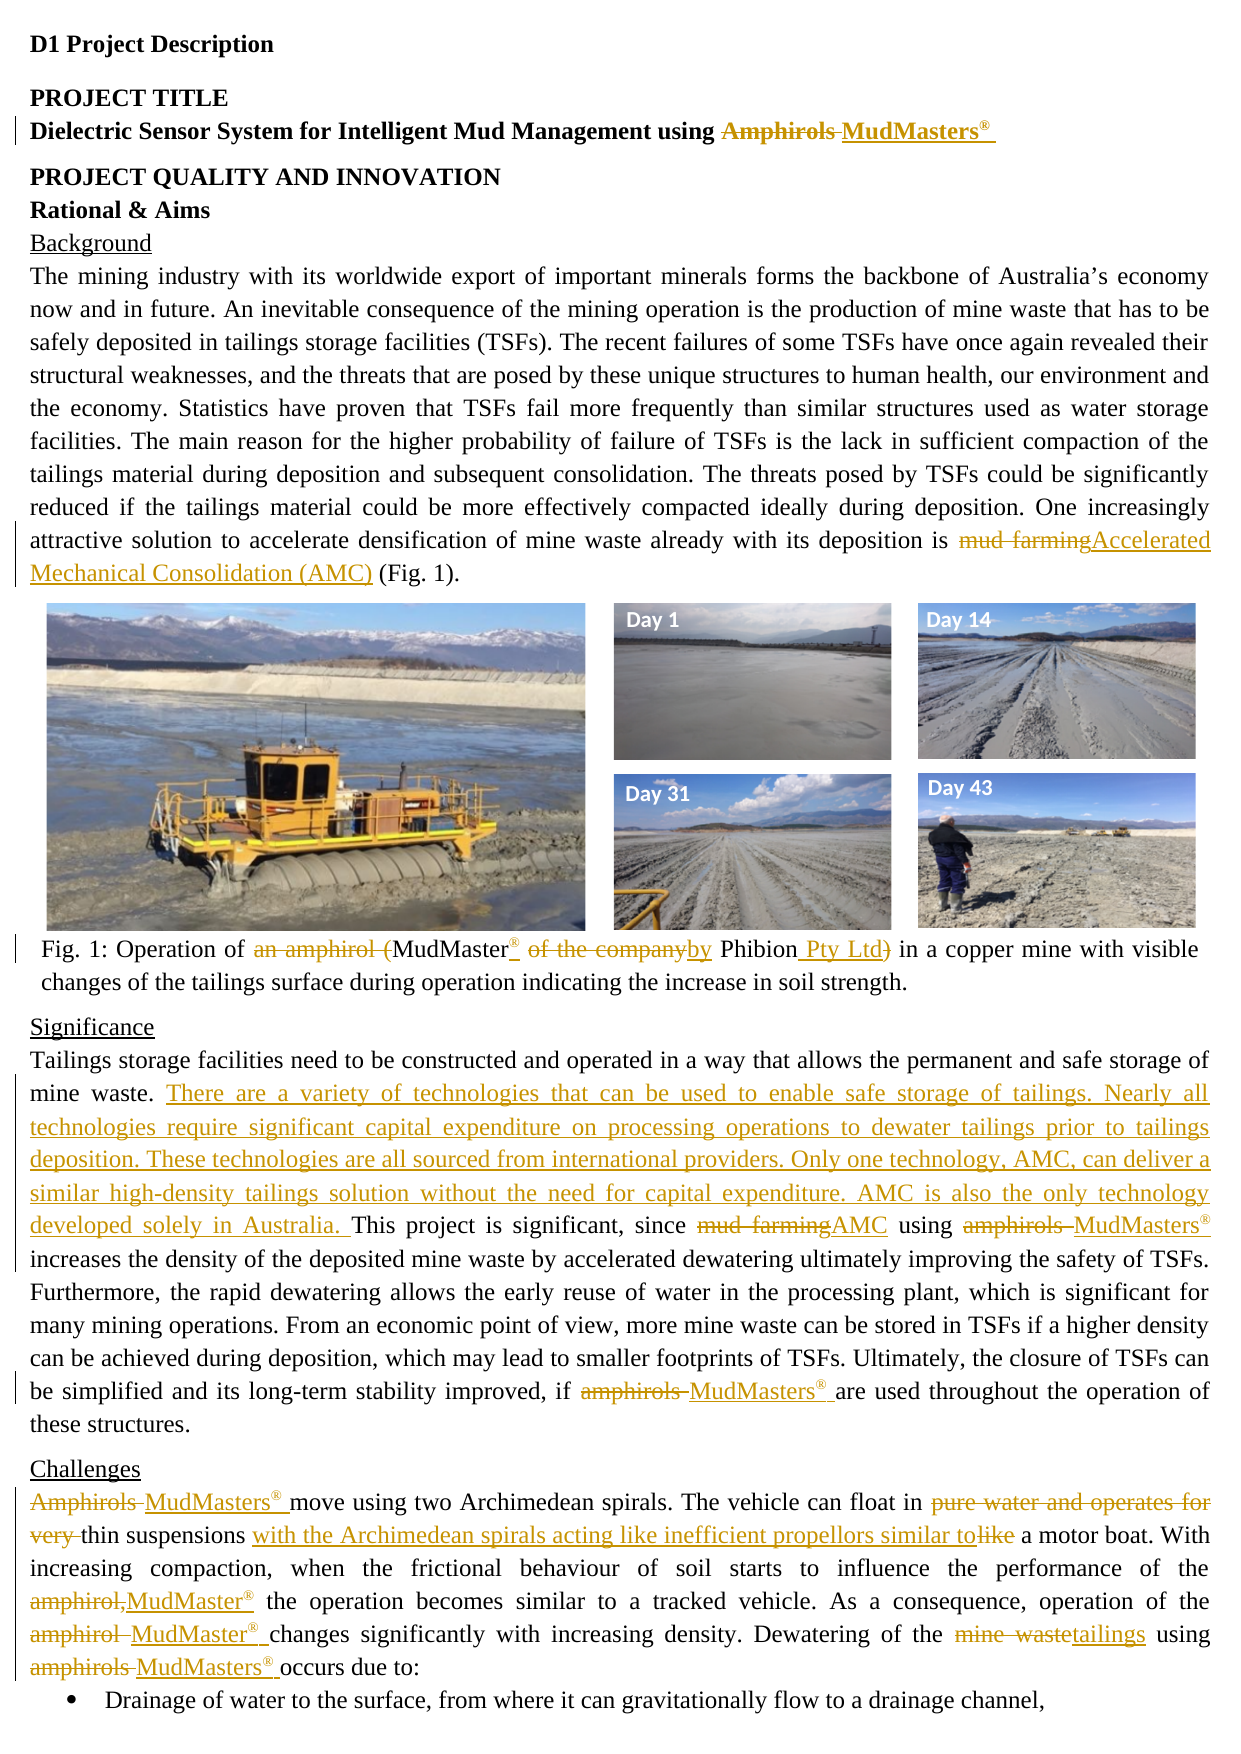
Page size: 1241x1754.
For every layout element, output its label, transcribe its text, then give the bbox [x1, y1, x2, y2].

text Significance [29, 1012, 1211, 1041]
text PROJECT TITLE [29, 83, 1211, 112]
text move using two Archimedean spirals. The vehicle can float in thin suspensions a motor boat. With increasing compaction, when the frictional behaviour of soil starts to influence the performance of the the operation becomes similar to a tracked vehicle. As a consequence, operation of the changes significantly with increasing density. Dewatering of the using occurs due to: [29, 1487, 1211, 1681]
list Drainage of water to the surface, from where it can gravitationally flow to a drainage channel, [67, 1685, 1211, 1714]
text Background [29, 228, 1211, 257]
text Rational & Aims [29, 195, 1211, 224]
picture [613, 774, 892, 930]
picture [613, 603, 892, 760]
table_header [30, 604, 602, 934]
picture [918, 603, 1196, 759]
text Challenges [29, 1454, 1211, 1483]
picture [918, 773, 1196, 928]
table_cell Fig. 1: Operation of MudMaster Phibion in a copper mine with visible changes of the tailings surface during operation indicating the increase in soil strength. [30, 934, 1211, 1012]
text PROJECT QUALITY AND INNOVATION [29, 162, 1211, 191]
text Dielectric Sensor System for Intelligent Mud Management using [29, 116, 1211, 145]
picture [46, 603, 586, 931]
text Tailings storage facilities need to be constructed and operated in a way that allows the permanent and safe storage of mine waste. This project is significant, since using increases the density of the deposited mine waste by accelerated dewatering ultimately improving the safety of TSFs. Furthermore, the rapid dewatering allows the early reuse of water in the processing plant, which is significant for many mining operations. From an economic point of view, more mine waste can be stored in TSFs if a higher density can be achieved during deposition, which may lead to smaller footprints of TSFs. Ultimately, the closure of TSFs can be simplified and its long-term stability improved, if are used throughout the operation of these structures. [29, 1170, 1211, 1437]
text The mining industry with its worldwide export of important minerals forms the backbone of Australia’s economy now and in future. An inevitable consequence of the mining operation is the production of mine waste that has to be safely deposited in tailings storage facilities (TSFs). The recent failures of some TSFs have once again revealed their structural weaknesses, and the threats that are posed by these unique structures to human health, our environment and the economy. Statistics have proven that TSFs fail more frequently than similar structures used as water storage facilities. The main reason for the higher probability of failure of TSFs is the lack in sufficient compaction of the tailings material during deposition and subsequent consolidation. The threats posed by TSFs could be significantly reduced if the tailings material could be more effectively compacted ideally during deposition. One increasingly attractive solution to accelerate densification of mine waste already with its deposition is (Fig. 1). [29, 261, 1211, 587]
table_header [903, 604, 1211, 934]
table_header [602, 604, 903, 934]
text Tailings storage facilities need to be constructed and operated in a way that allows the permanent and safe storage of mine waste. This project is significant, since using increases the density of the deposited mine waste by accelerated dewatering ultimately improving the safety of TSFs. Furthermore, the rapid dewatering allows the early reuse of water in the processing plant, which is significant for many mining operations. From an economic point of view, more mine waste can be stored in TSFs if a higher density can be achieved during deposition, which may lead to smaller footprints of TSFs. Ultimately, the closure of TSFs can be simplified and its long-term stability improved, if are used throughout the operation of these structures. [29, 1046, 1211, 1169]
text D1 Project Description [29, 29, 1211, 58]
